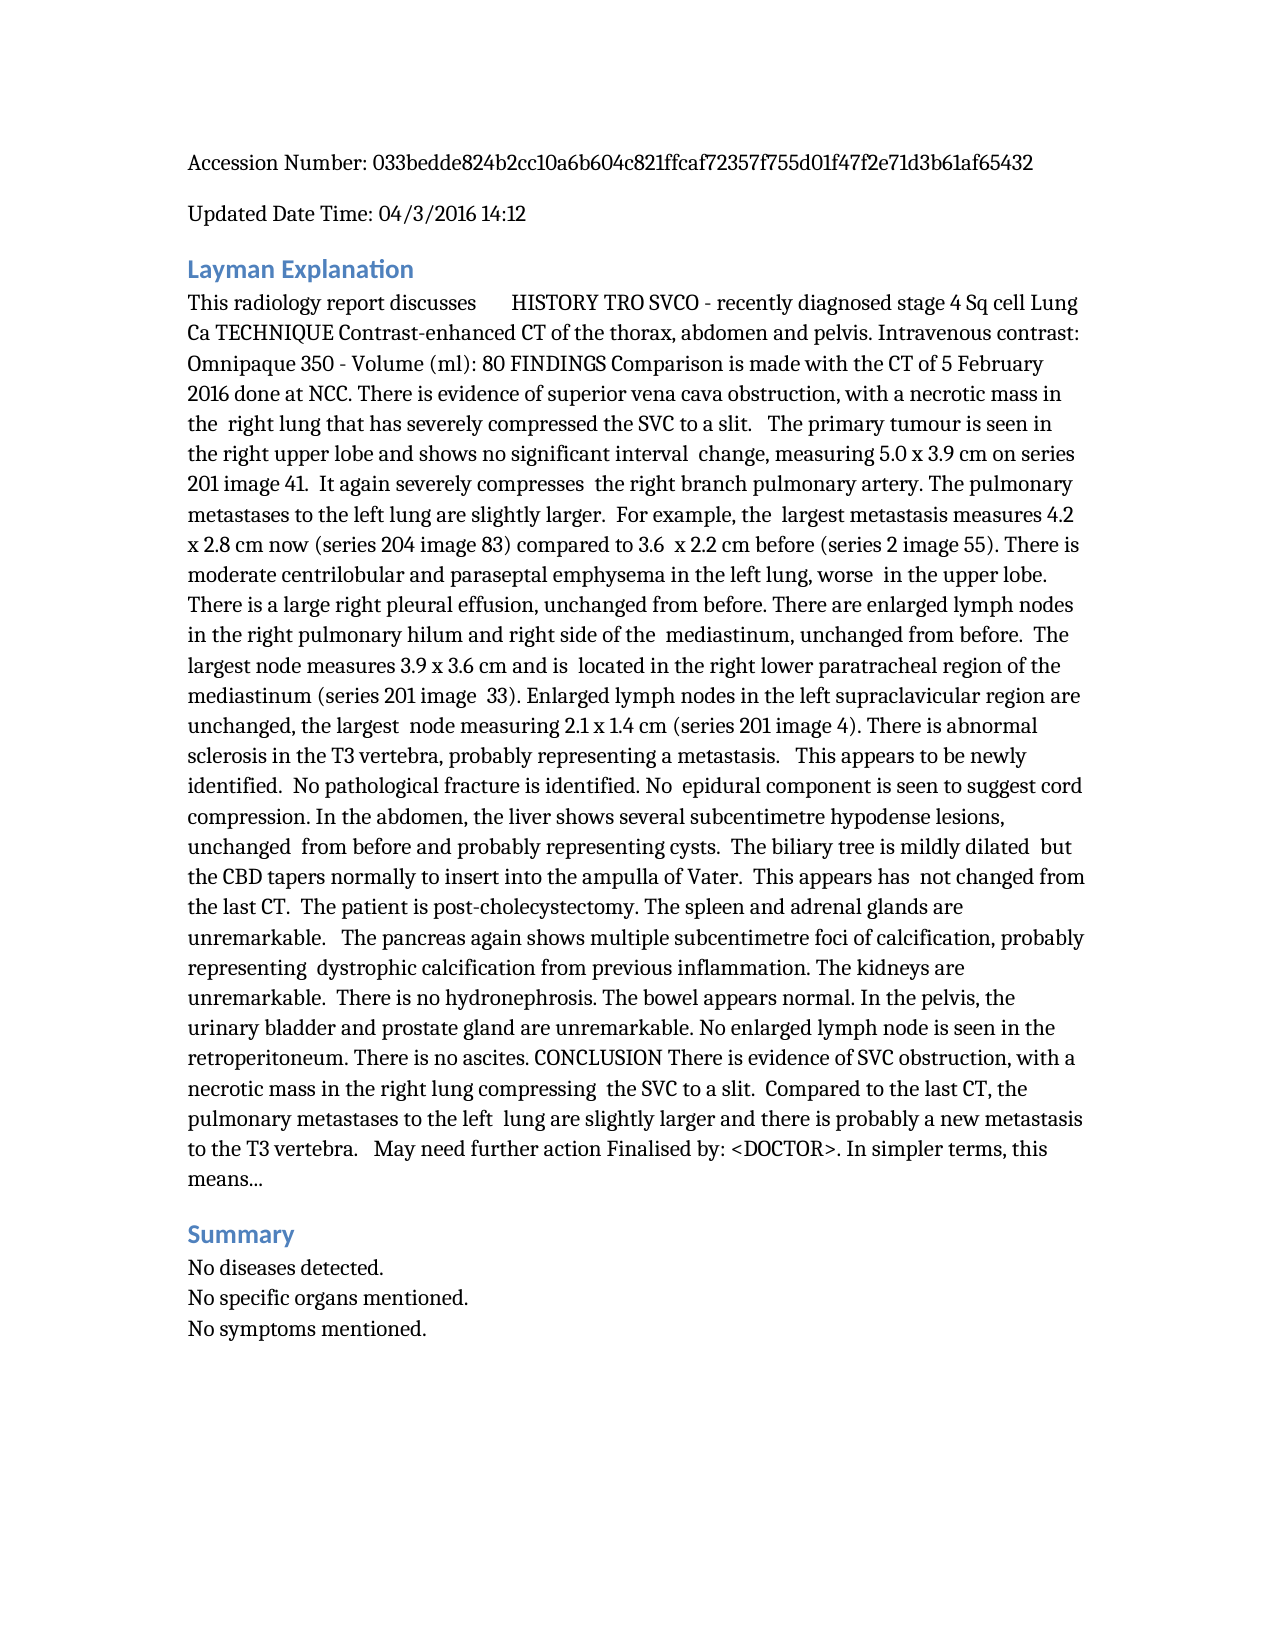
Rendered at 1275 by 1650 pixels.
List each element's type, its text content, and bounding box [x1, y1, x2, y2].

subtitle Layman Explanation [187, 252, 1087, 285]
text Accession Number: 033bedde824b2cc10a6b604c821ffcaf72357f755d01f47f2e71d3b61af65432 [187, 150, 1087, 176]
text No diseases detected. No specific organs mentioned. No symptoms mentioned. [187, 1255, 1087, 1342]
text This radiology report discusses HISTORY TRO SVCO - recently diagnosed stage 4 Sq cell Lung Ca TECHNIQUE Contrast-enhanced CT of the thorax, abdomen and pelvis. Intravenous contrast: Omnipaque 350 - Volume (ml): 80 FINDINGS Comparison is made with the CT of 5 February 2016 done at NCC. There is evidence of superior vena cava obstruction, with a necrotic mass in the right lung that has severely compressed the SVC to a slit. The primary tumour is seen in the right upper lobe and shows no significant interval change, measuring 5.0 x 3.9 cm on series 201 image 41. It again severely compresses the right branch pulmonary artery. The pulmonary metastases to the left lung are slightly larger. For example, the largest metastasis measures 4.2 x 2.8 cm now (series 204 image 83) compared to 3.6 x 2.2 cm before (series 2 image 55). There is moderate centrilobular and paraseptal emphysema in the left lung, worse in the upper lobe. There is a large right pleural effusion, unchanged from before. There are enlarged lymph nodes in the right pulmonary hilum and right side of the mediastinum, unchanged from before. The largest node measures 3.9 x 3.6 cm and is located in the right lower paratracheal region of the mediastinum (series 201 image 33). Enlarged lymph nodes in the left supraclavicular region are unchanged, the largest node measuring 2.1 x 1.4 cm (series 201 image 4). There is abnormal sclerosis in the T3 vertebra, probably representing a metastasis. This appears to be newly identified. No pathological fracture is identified. No epidural component is seen to suggest cord compression. In the abdomen, the liver shows several subcentimetre hypodense lesions, unchanged from before and probably representing cysts. The biliary tree is mildly dilated but the CBD tapers normally to insert into the ampulla of Vater. This appears has not changed from the last CT. The patient is post-cholecystectomy. The spleen and adrenal glands are unremarkable. The pancreas again shows multiple subcentimetre foci of calcification, probably representing dystrophic calcification from previous inflammation. The kidneys are unremarkable. There is no hydronephrosis. The bowel appears normal. In the pelvis, the urinary bladder and prostate gland are unremarkable. No enlarged lymph node is seen in the retroperitoneum. There is no ascites. CONCLUSION There is evidence of SVC obstruction, with a necrotic mass in the right lung compressing the SVC to a slit. Compared to the last CT, the pulmonary metastases to the left lung are slightly larger and there is probably a new metastasis to the T3 vertebra. May need further action Finalised by: <DOCTOR>. In simpler terms, this means... [187, 290, 1087, 1192]
subtitle Summary [187, 1217, 1087, 1250]
text Updated Date Time: 04/3/2016 14:12 [187, 201, 1087, 227]
